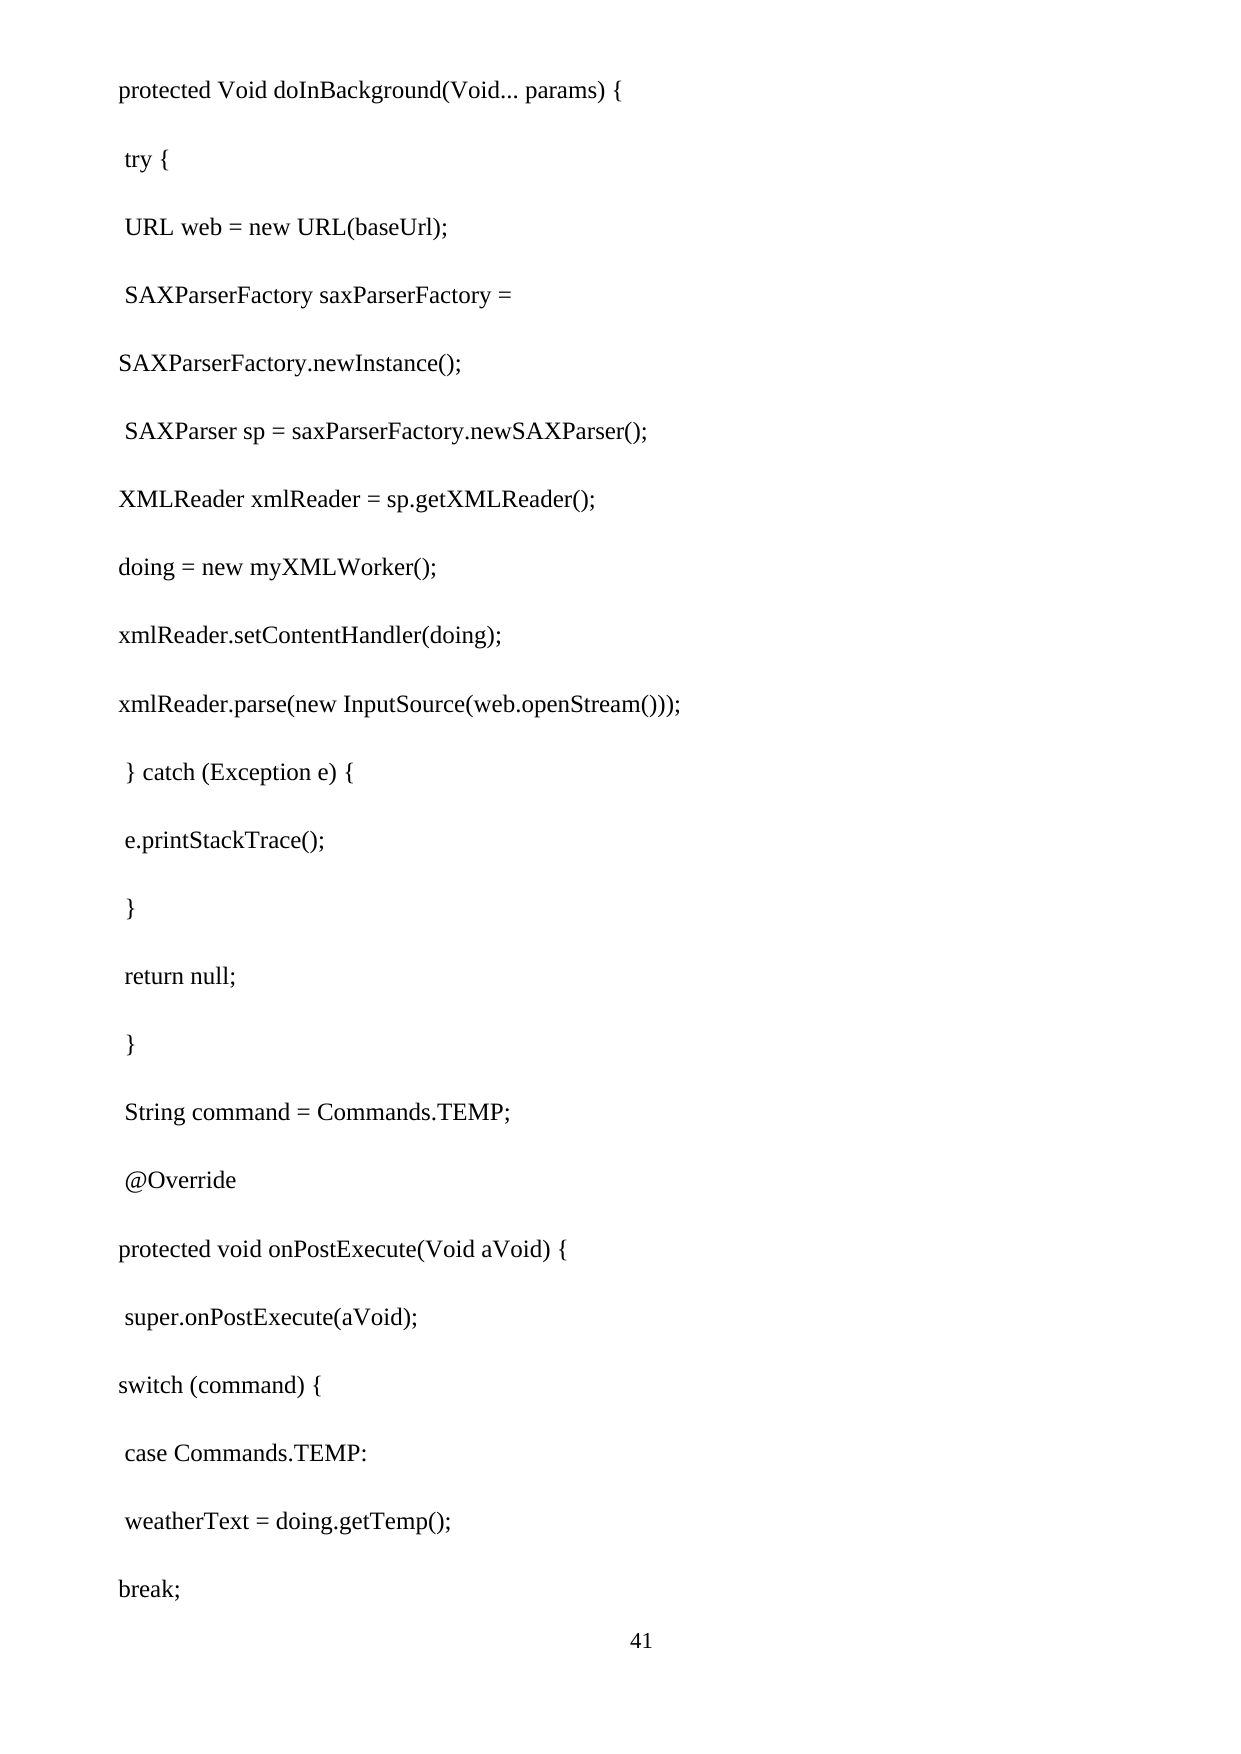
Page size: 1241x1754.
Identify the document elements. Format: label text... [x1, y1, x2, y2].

text @Override [118, 1166, 1164, 1194]
text try { [118, 144, 1164, 172]
text String command = Commands.TEMP; [118, 1097, 1164, 1126]
text super.onPostExecute(aVoid); [118, 1302, 1164, 1331]
text } [118, 893, 1164, 922]
text break; [118, 1574, 1164, 1603]
text protected Void doInBackground(Void... params) { [118, 76, 1164, 104]
text xmlReader.setContentHandler(doing); [118, 621, 1164, 649]
text XMLReader xmlReader = sp.getXMLReader(); [118, 484, 1164, 513]
text } catch (Exception e) { [118, 757, 1164, 786]
text doing = new myXMLWorker(); [118, 552, 1164, 581]
text SAXParserFactory saxParserFactory = [118, 280, 1164, 309]
text weatherText = doing.getTemp(); [118, 1506, 1164, 1535]
text SAXParser sp = saxParserFactory.newSAXParser(); [118, 416, 1164, 445]
text SAXParserFactory.newInstance(); [118, 348, 1164, 377]
text } [118, 1029, 1164, 1058]
text return null; [118, 961, 1164, 990]
text URL web = new URL(baseUrl); [118, 212, 1164, 241]
text protected void onPostExecute(Void aVoid) { [118, 1234, 1164, 1262]
text case Commands.TEMP: [118, 1438, 1164, 1467]
text xmlReader.parse(new InputSource(web.openStream())); [118, 689, 1164, 717]
text e.printStackTrace(); [118, 825, 1164, 854]
text switch (command) { [118, 1370, 1164, 1399]
